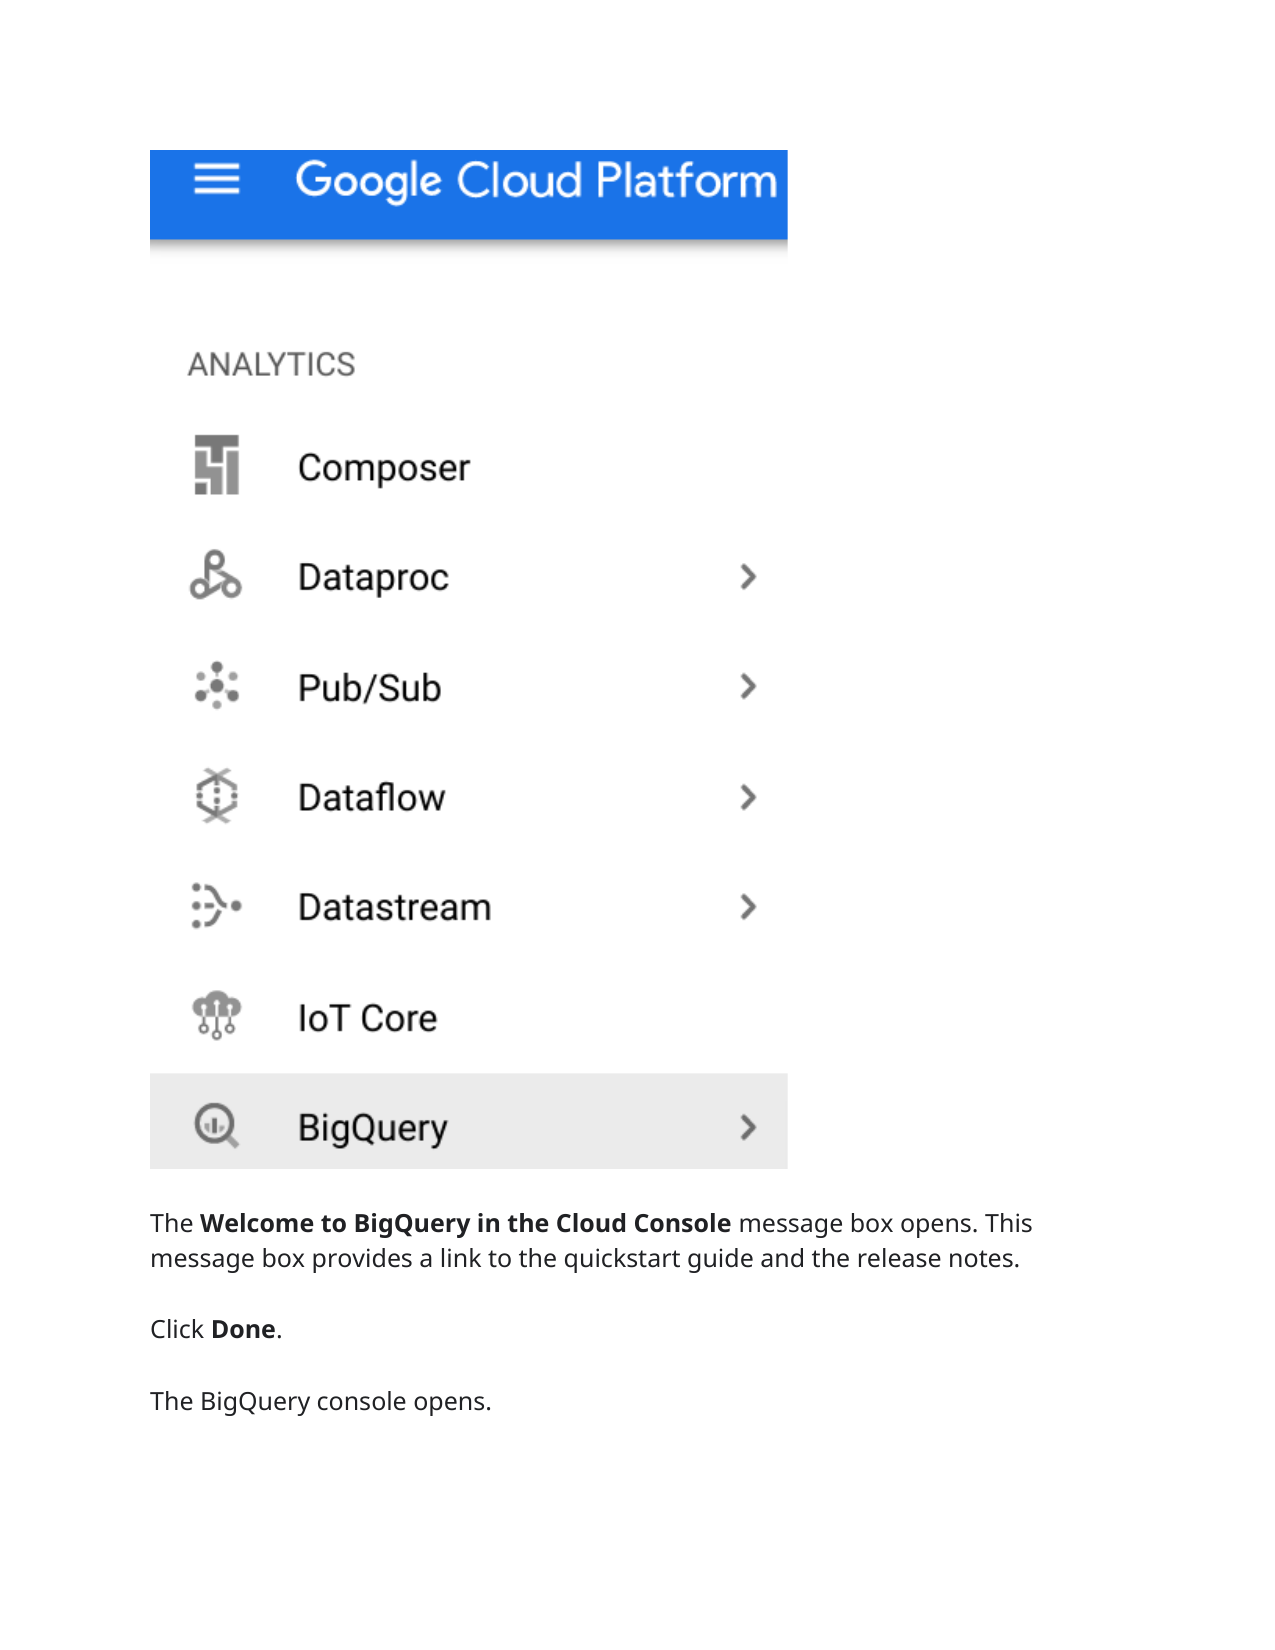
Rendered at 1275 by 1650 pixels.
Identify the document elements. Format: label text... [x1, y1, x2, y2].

text The BigQuery console opens. [150, 1383, 1125, 1417]
picture [150, 150, 788, 1169]
text Click Done. [150, 1312, 1125, 1346]
text The Welcome to BigQuery in the Cloud Console message box opens. This message box provides a link to the quickstart guide and the release notes. [150, 1206, 1125, 1274]
